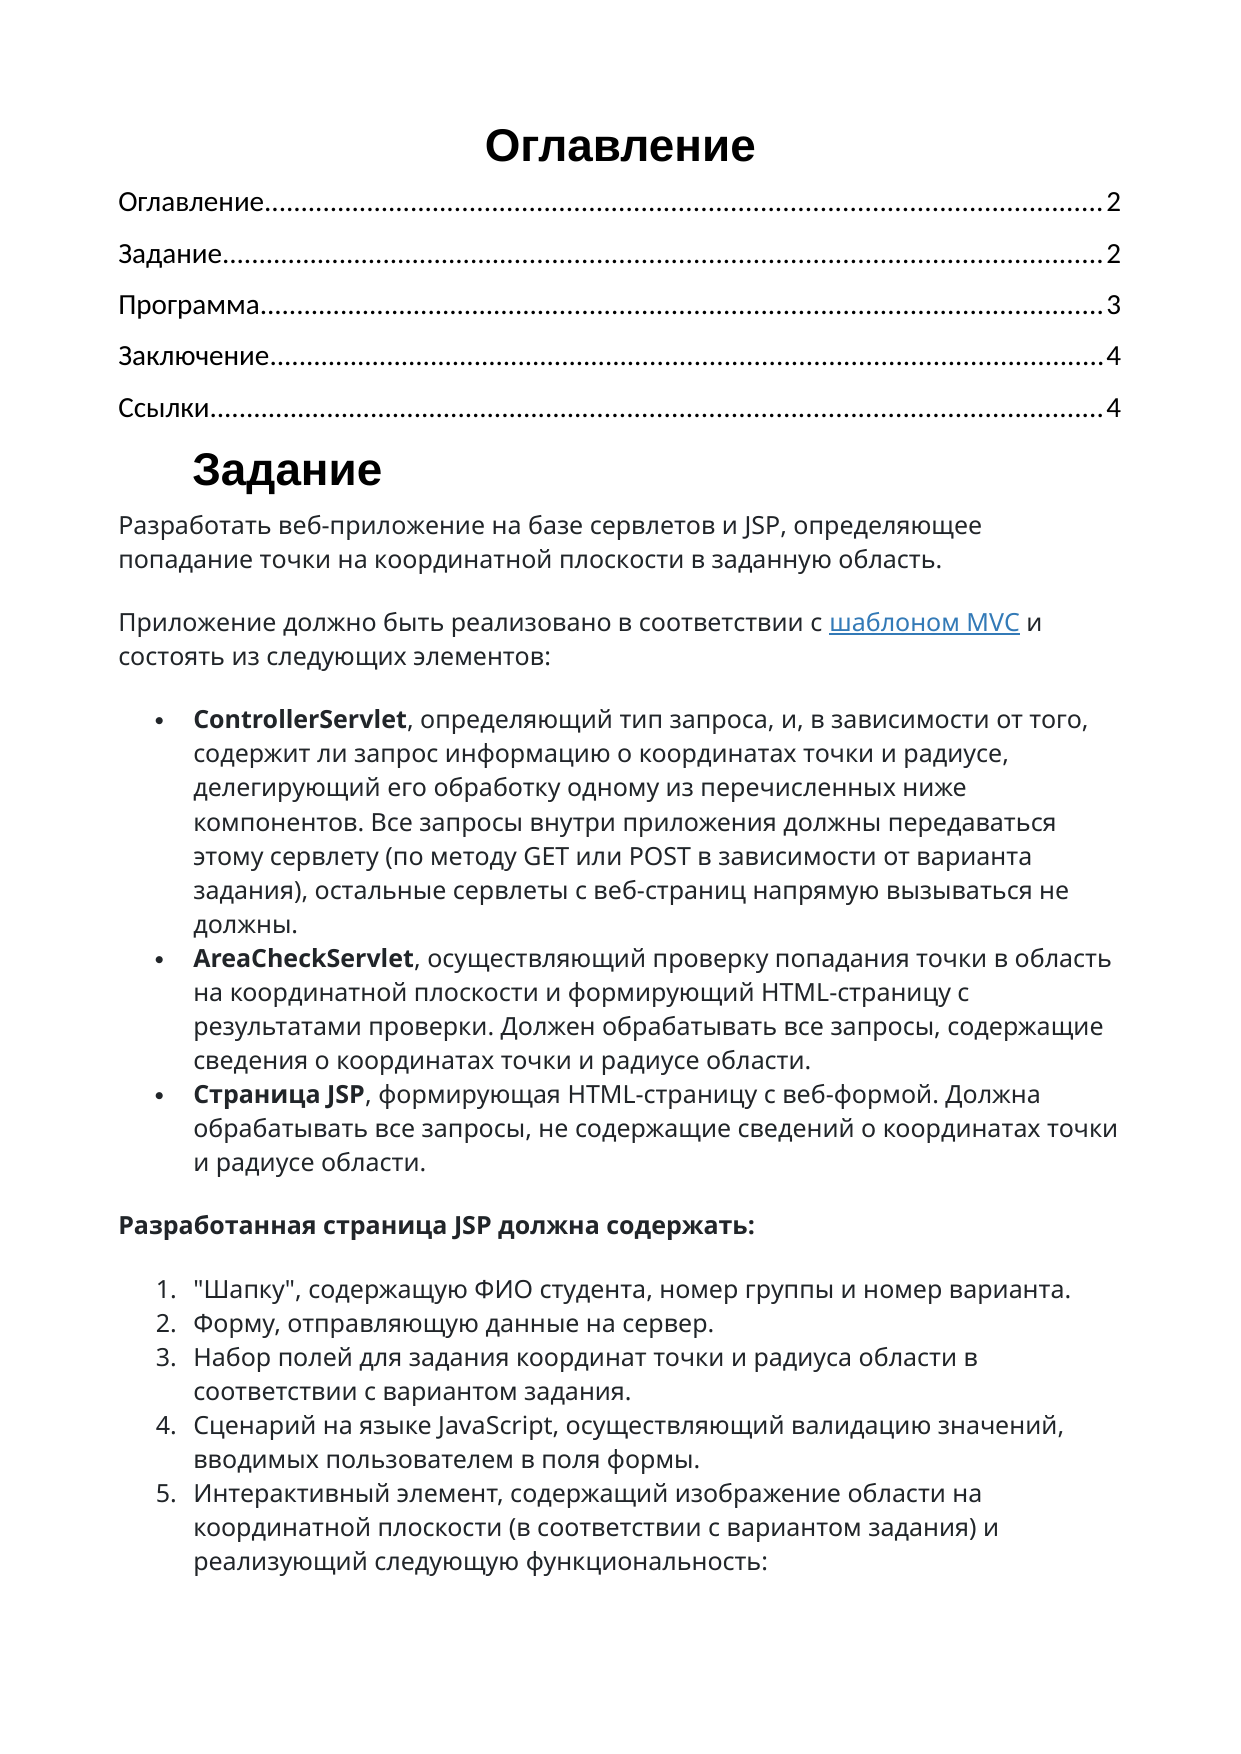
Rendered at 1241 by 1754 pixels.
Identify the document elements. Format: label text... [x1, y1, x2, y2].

text Задание 2 [118, 235, 1122, 270]
subtitle Задание [192, 442, 1122, 495]
text Приложение должно быть реализовано в соответствии с шаблоном MVC и состоять из следующих элементов: [118, 605, 1122, 673]
text Оглавление 2 [118, 183, 1122, 219]
text Разработанная страница JSP должна содержать: [118, 1208, 1122, 1242]
list AreaCheckServlet, осуществляющий проверку попадания точки в область на координатной плоскости и формирующий HTML-страницу с результатами проверки. Должен обрабатывать все запросы, содержащие сведения о координатах точки и радиусе области. [156, 940, 1122, 1077]
list Страница JSP, формирующая HTML-страницу с веб-формой. Должна обрабатывать все запросы, не содержащие сведений о координатах точки и радиусе области. [156, 1077, 1122, 1179]
list Сценарий на языке JavaScript, осуществляющий валидацию значений, вводимых пользователем в поля формы. [156, 1407, 1122, 1476]
list ControllerServlet, определяющий тип запроса, и, в зависимости от того, содержит ли запрос информацию о координатах точки и радиусе, делегирующий его обработку одному из перечисленных ниже компонентов. Все запросы внутри приложения должны передаваться этому сервлету (по методу GET или POST в зависимости от варианта задания), остальные сервлеты с веб-страниц напрямую вызываться не должны. [156, 702, 1122, 940]
text Заключение 4 [118, 337, 1122, 373]
list Форму, отправляющую данные на сервер. [156, 1305, 1122, 1339]
subtitle Оглавление [118, 118, 1122, 171]
text Ссылки 4 [118, 389, 1122, 424]
text Разработать веб-приложение на базе сервлетов и JSP, определяющее попадание точки на координатной плоскости в заданную область. [118, 507, 1122, 576]
text Программа 3 [118, 286, 1122, 322]
list Интерактивный элемент, содержащий изображение области на координатной плоскости (в соответствии с вариантом задания) и реализующий следующую функциональность: [156, 1476, 1122, 1578]
list Набор полей для задания координат точки и радиуса области в соответствии с вариантом задания. [156, 1339, 1122, 1407]
list "Шапку", содержащую ФИО студента, номер группы и номер варианта. [156, 1271, 1122, 1305]
